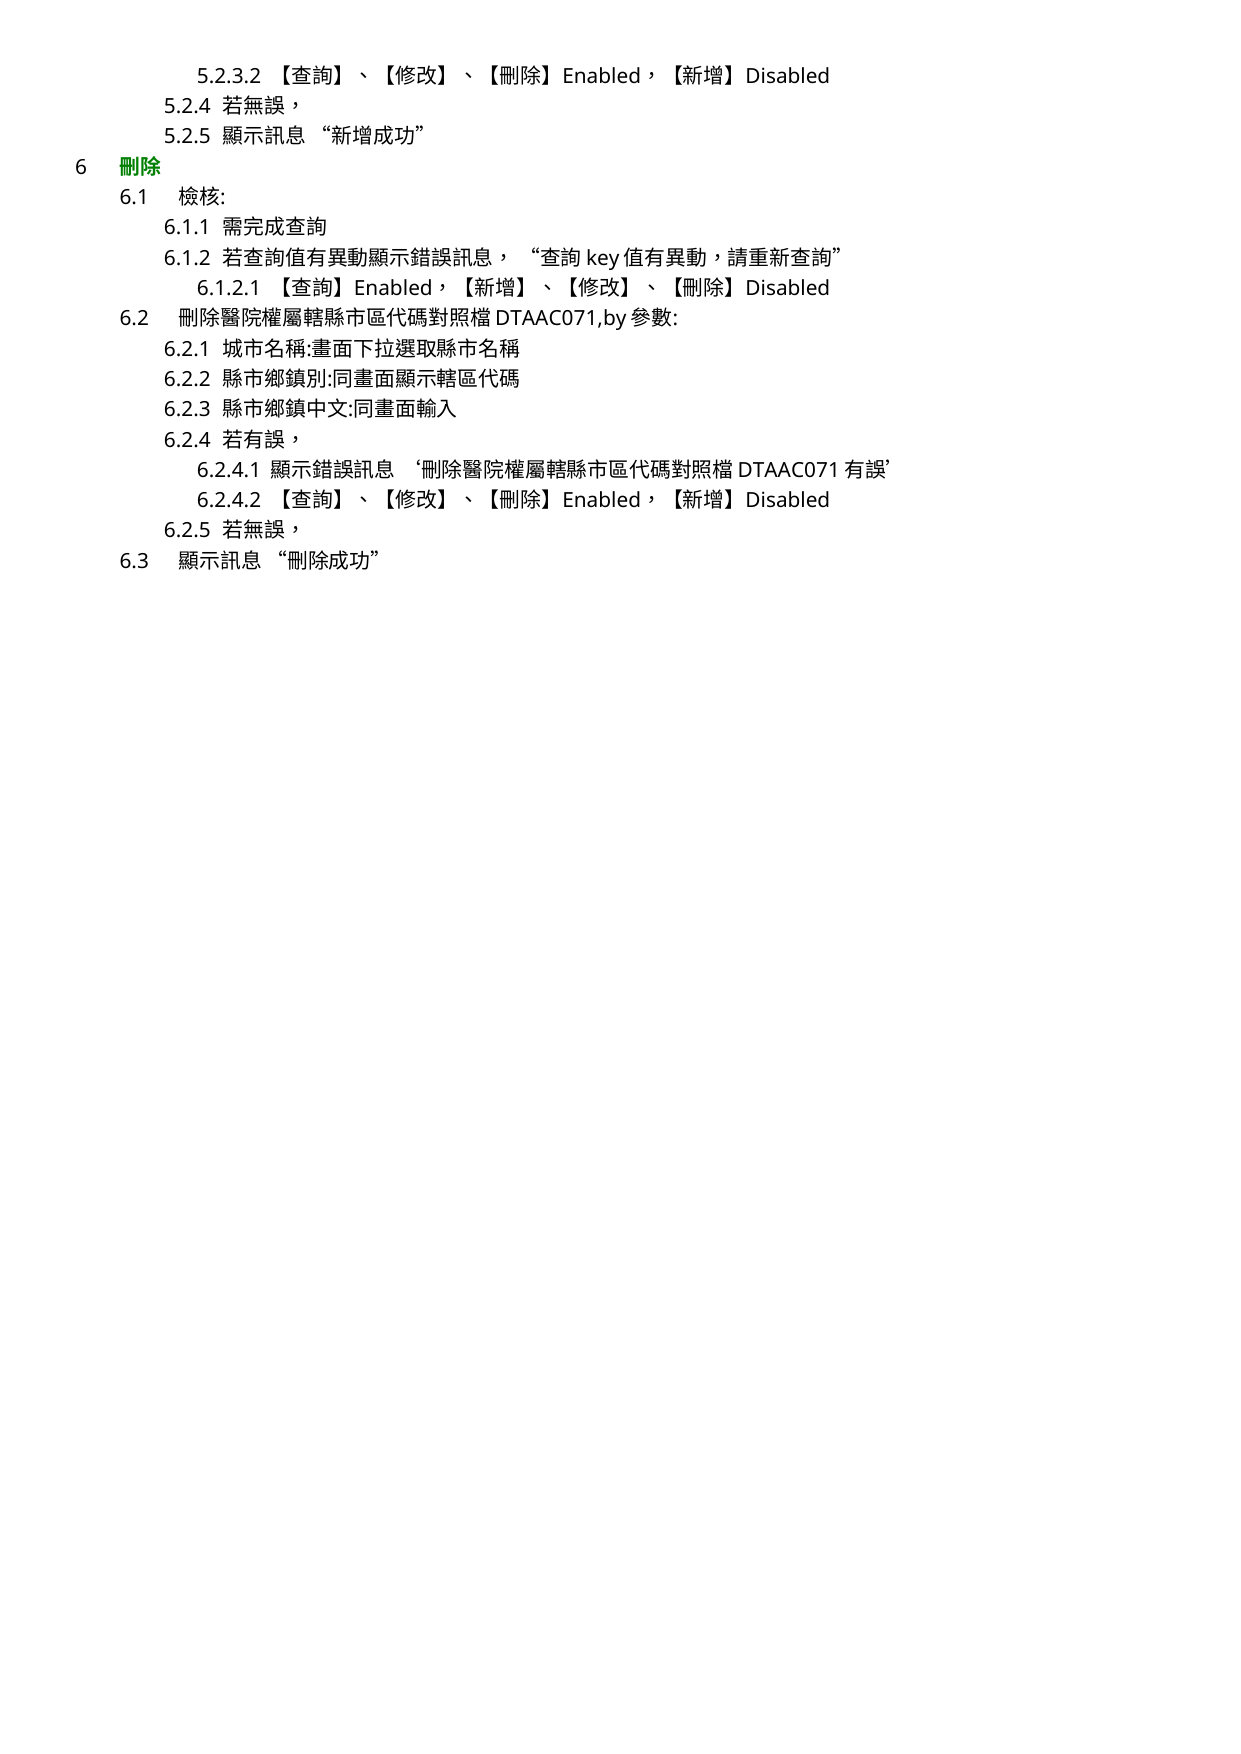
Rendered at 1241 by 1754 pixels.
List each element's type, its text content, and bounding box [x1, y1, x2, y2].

list 若有誤， [164, 423, 1144, 453]
list 【查詢】、【修改】、【刪除】Enabled，【新增】Disabled [197, 59, 1144, 89]
list 城市名稱:畫面下拉選取縣市名稱 [164, 332, 1144, 362]
list 若無誤， [164, 514, 1144, 544]
list 需完成查詢 [164, 211, 1144, 241]
list 顯示訊息 “新增成功” [164, 120, 1144, 150]
list 刪除 [75, 150, 1144, 180]
list 縣市鄉鎮別:同畫面顯示轄區代碼 [164, 362, 1144, 392]
list 【查詢】Enabled，【新增】、【修改】、【刪除】Disabled [197, 271, 1144, 302]
list 【查詢】、【修改】、【刪除】Enabled，【新增】Disabled [197, 483, 1144, 514]
list 刪除醫院權屬轄縣市區代碼對照檔DTAAC071,by參數: [119, 302, 1144, 332]
list 若查詢值有異動顯示錯誤訊息， “查詢key值有異動，請重新查詢” [164, 241, 1144, 271]
list 若無誤， [164, 89, 1144, 120]
list 顯示訊息 “刪除成功” [119, 544, 1144, 574]
list 檢核: [119, 180, 1144, 211]
list 顯示錯誤訊息 ‘刪除醫院權屬轄縣市區代碼對照檔DTAAC071有誤’ [197, 453, 1144, 483]
list 縣市鄉鎮中文:同畫面輸入 [164, 392, 1144, 423]
